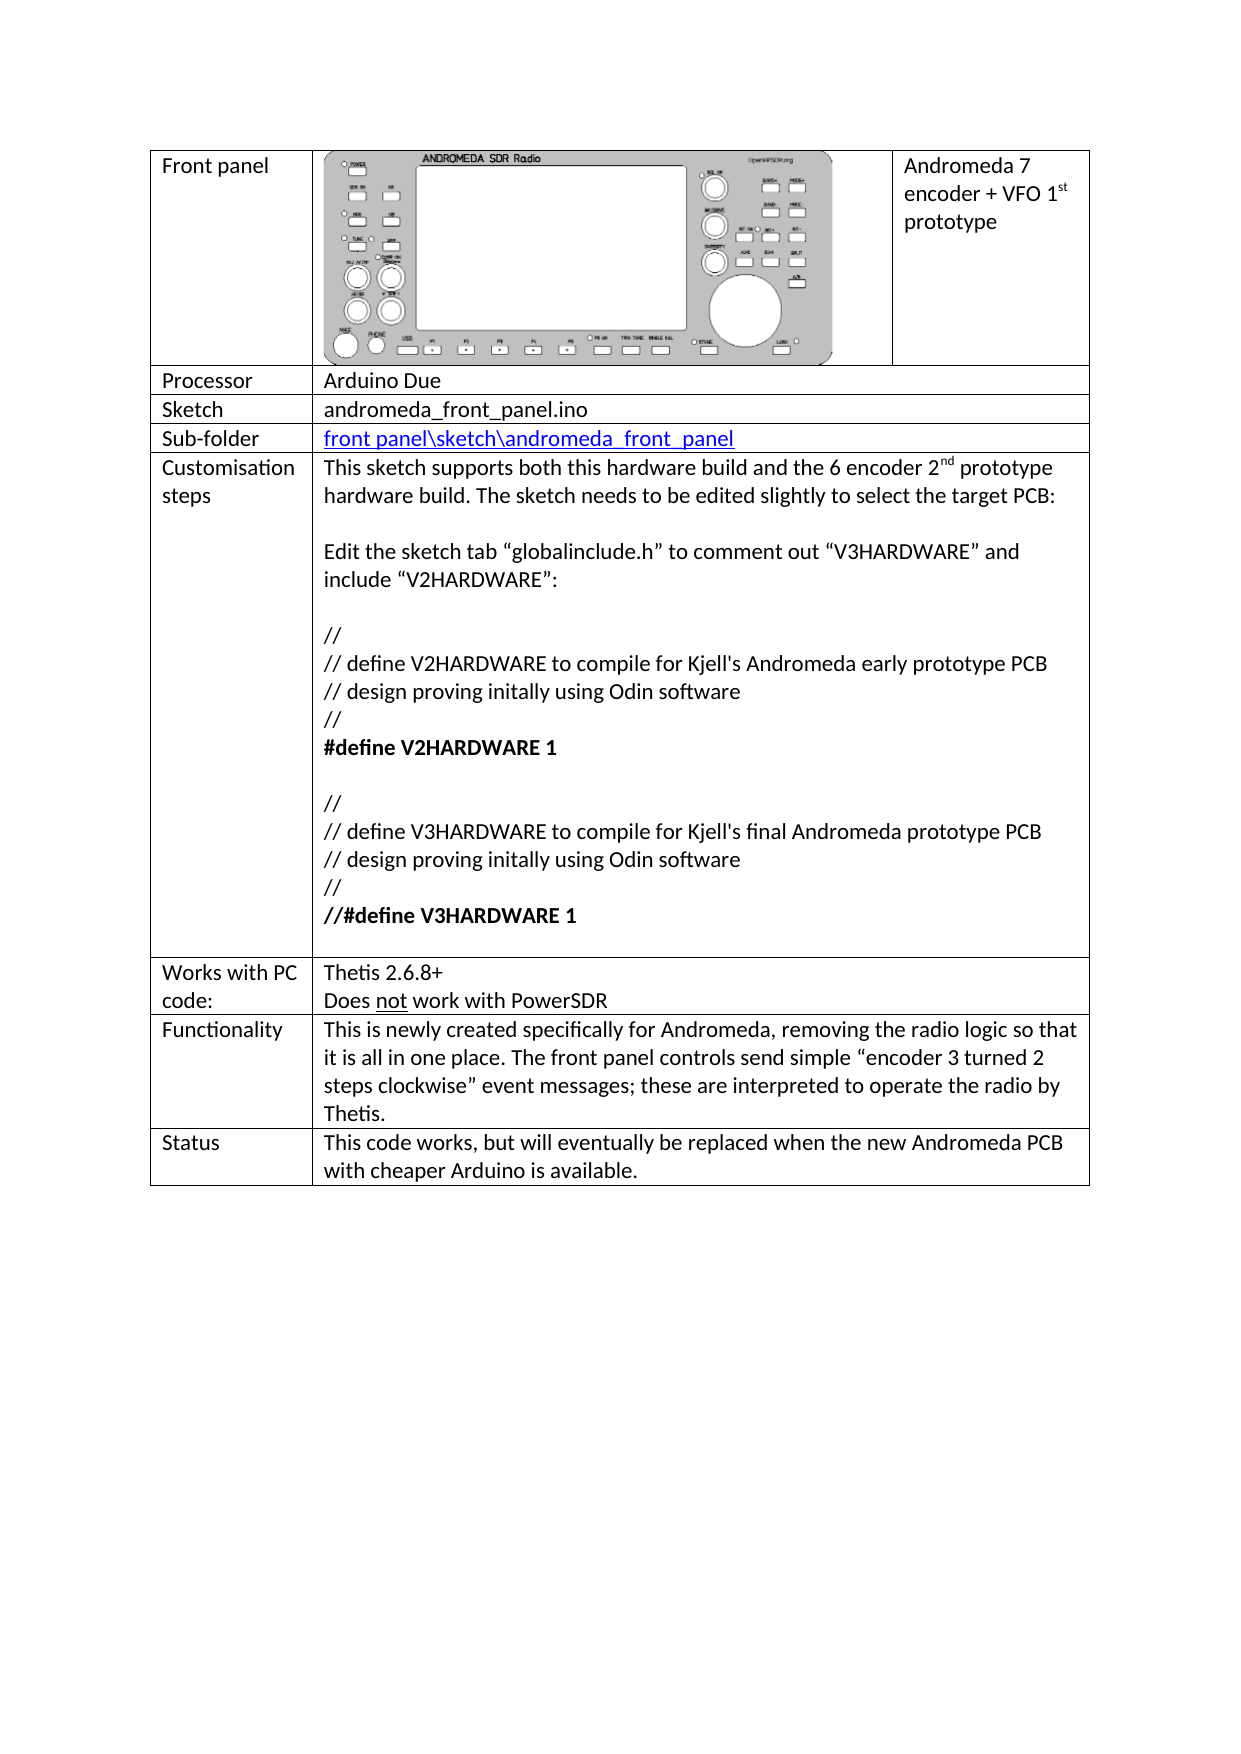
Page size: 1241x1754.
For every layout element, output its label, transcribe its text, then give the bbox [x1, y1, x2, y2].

table_cell Status [151, 1129, 312, 1184]
table_header [833, 151, 892, 365]
table_header Front panel [151, 151, 312, 365]
table_cell Works with PC code: [151, 958, 312, 1014]
table_cell front panel\sketch\andromeda_front_panel [313, 424, 1089, 452]
table_header Andromeda 7 encoder + VFO 1st prototype [893, 151, 1089, 365]
table_cell Sketch [151, 395, 312, 423]
table_cell Sub-folder [151, 424, 312, 452]
table_cell andromeda_front_panel.ino [313, 395, 1089, 423]
table_cell This code works, but will eventually be replaced when the new Andromeda PCB with cheaper Arduino is available. [313, 1129, 1089, 1184]
table_cell Arduino Due [313, 366, 1089, 394]
table_header [313, 151, 323, 365]
table_cell Processor [151, 366, 312, 394]
table_cell Customisation steps [151, 453, 312, 957]
table_cell This is newly created specifically for Andromeda, removing the radio logic so that it is all in one place. The front panel controls send simple “encoder 3 turned 2 steps clockwise” event messages; these are interpreted to operate the radio by Thetis. [313, 1015, 1089, 1127]
table_cell Thetis 2.6.8+ Does not work with PowerSDR [313, 958, 1089, 1014]
table_cell Functionality [151, 1015, 312, 1127]
table_cell This sketch supports both this hardware build and the 6 encoder 2nd prototype hardware build. The sketch needs to be edited slightly to select the target PCB: Edit the sketch tab “globalinclude.h” to comment out “V3HARDWARE” and include “V2HARDWARE”: // // define V2HARDWARE to compile for Kjell's Andromeda early prototype PCB // design proving initally using Odin software // #define V2HARDWARE 1 // // define V3HARDWARE to compile for Kjell's final Andromeda prototype PCB // design proving initally using Odin software // //#define V3HARDWARE 1 [313, 453, 1089, 957]
